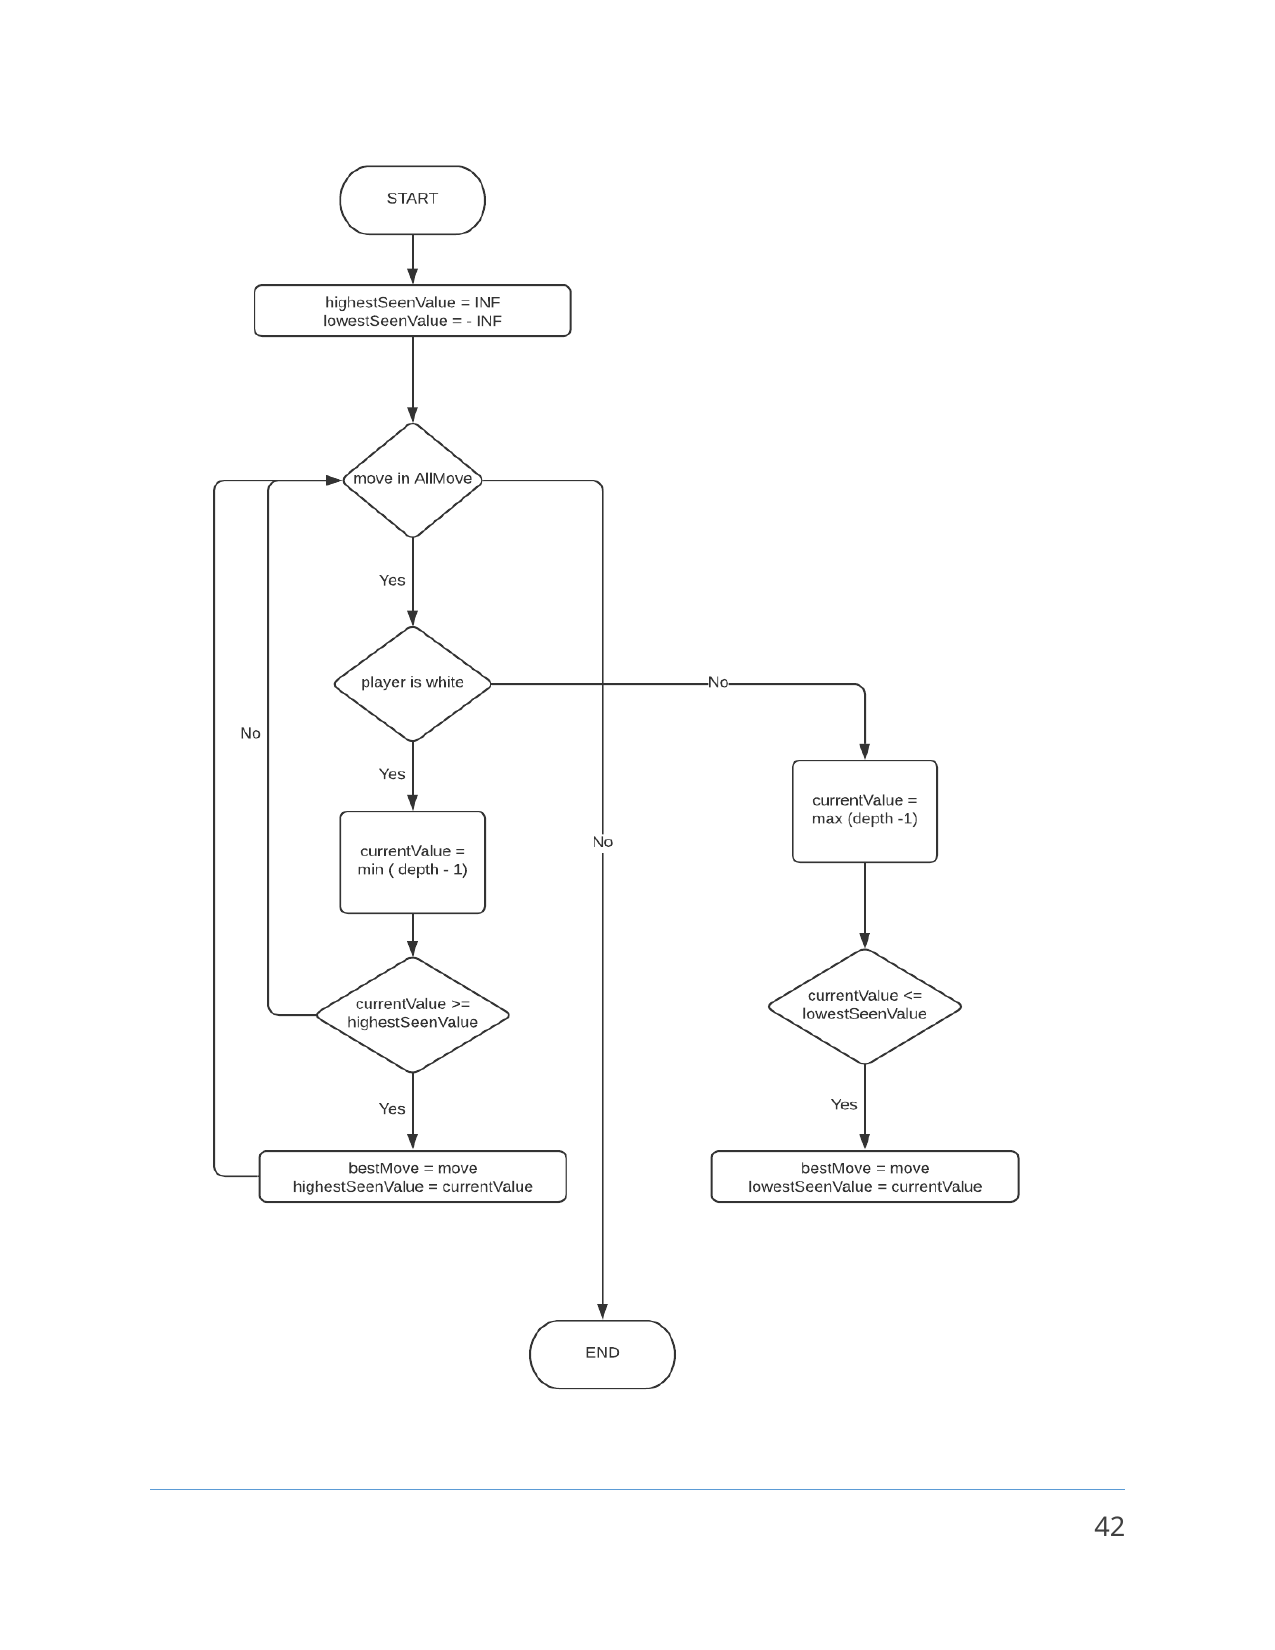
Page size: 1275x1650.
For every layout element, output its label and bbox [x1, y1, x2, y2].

picture [150, 150, 1058, 1417]
